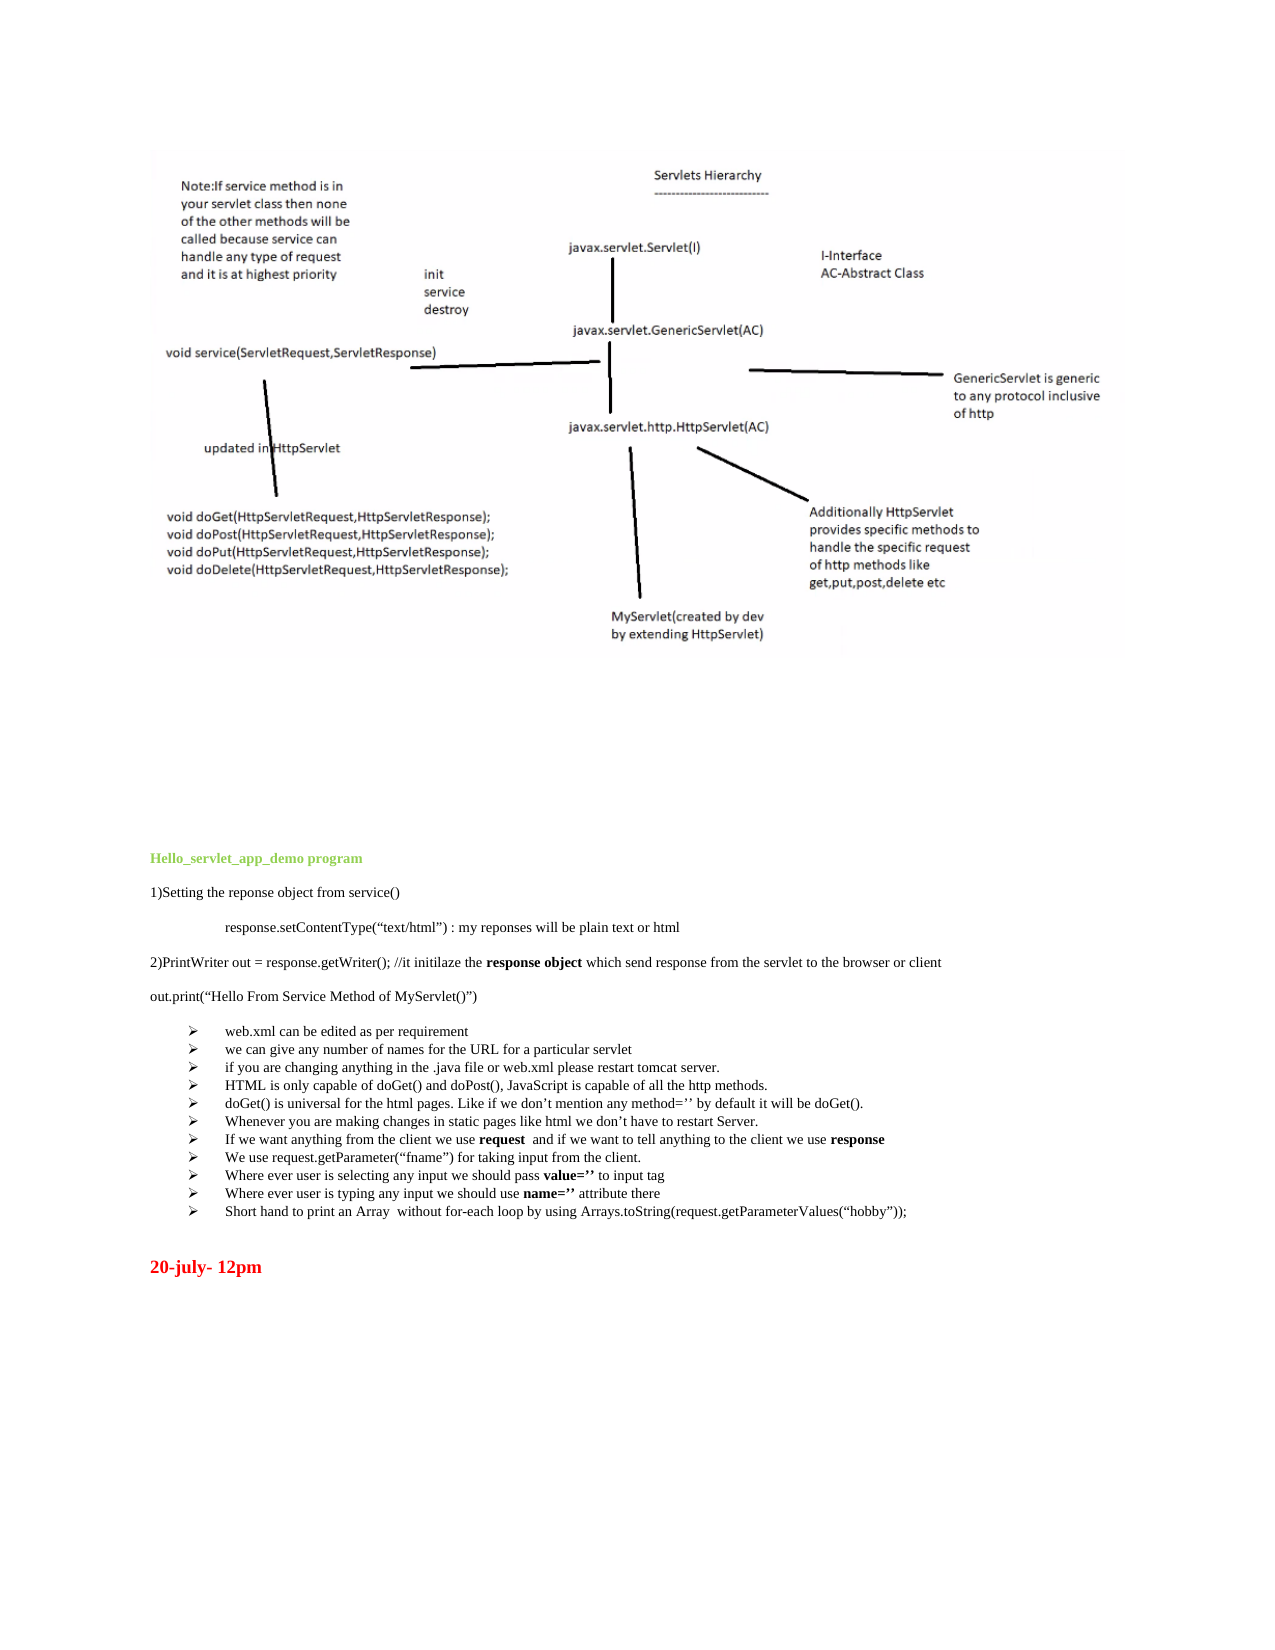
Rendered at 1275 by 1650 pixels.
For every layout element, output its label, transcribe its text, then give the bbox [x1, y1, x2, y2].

list Where ever user is selecting any input we should pass value=’’ to input tag [187, 1167, 1125, 1184]
list doGet() is universal for the html pages. Like if we don’t mention any method=’’ by default it will be doGet(). [187, 1095, 1125, 1112]
text 2)PrintWriter out = response.getWriter(); //it initilaze the response object which send response from the servlet to the browser or client [150, 953, 1125, 970]
list Short hand to print an Array without for-each loop by using Arrays.toString(request.getParameterValues(“hobby”)); [187, 1203, 1125, 1220]
list Where ever user is typing any input we should use name=’’ attribute there [187, 1185, 1125, 1202]
list HTML is only capable of doGet() and doPost(), JavaScript is capable of all the http methods. [187, 1077, 1125, 1094]
text out.print(“Hello From Service Method of MyServlet()”) [150, 988, 1125, 1005]
text response.setContentType(“text/html”) : my reponses will be plain text or html [150, 919, 1125, 936]
list web.xml can be edited as per requirement [187, 1023, 1125, 1040]
picture [150, 150, 1125, 658]
list we can give any number of names for the URL for a particular servlet [187, 1041, 1125, 1058]
text Hello_servlet_app_demo program [150, 849, 1125, 866]
text 20-july- 12pm [150, 1256, 1125, 1277]
list if you are changing anything in the .java file or web.xml please restart tomcat server. [187, 1059, 1125, 1076]
list We use request.getParameter(“fname”) for taking input from the client. [187, 1149, 1125, 1166]
list If we want anything from the client we use request and if we want to tell anything to the client we use response [187, 1131, 1125, 1148]
text 1)Setting the reponse object from service() [150, 884, 1125, 901]
list Whenever you are making changes in static pages like html we don’t have to restart Server. [187, 1113, 1125, 1130]
